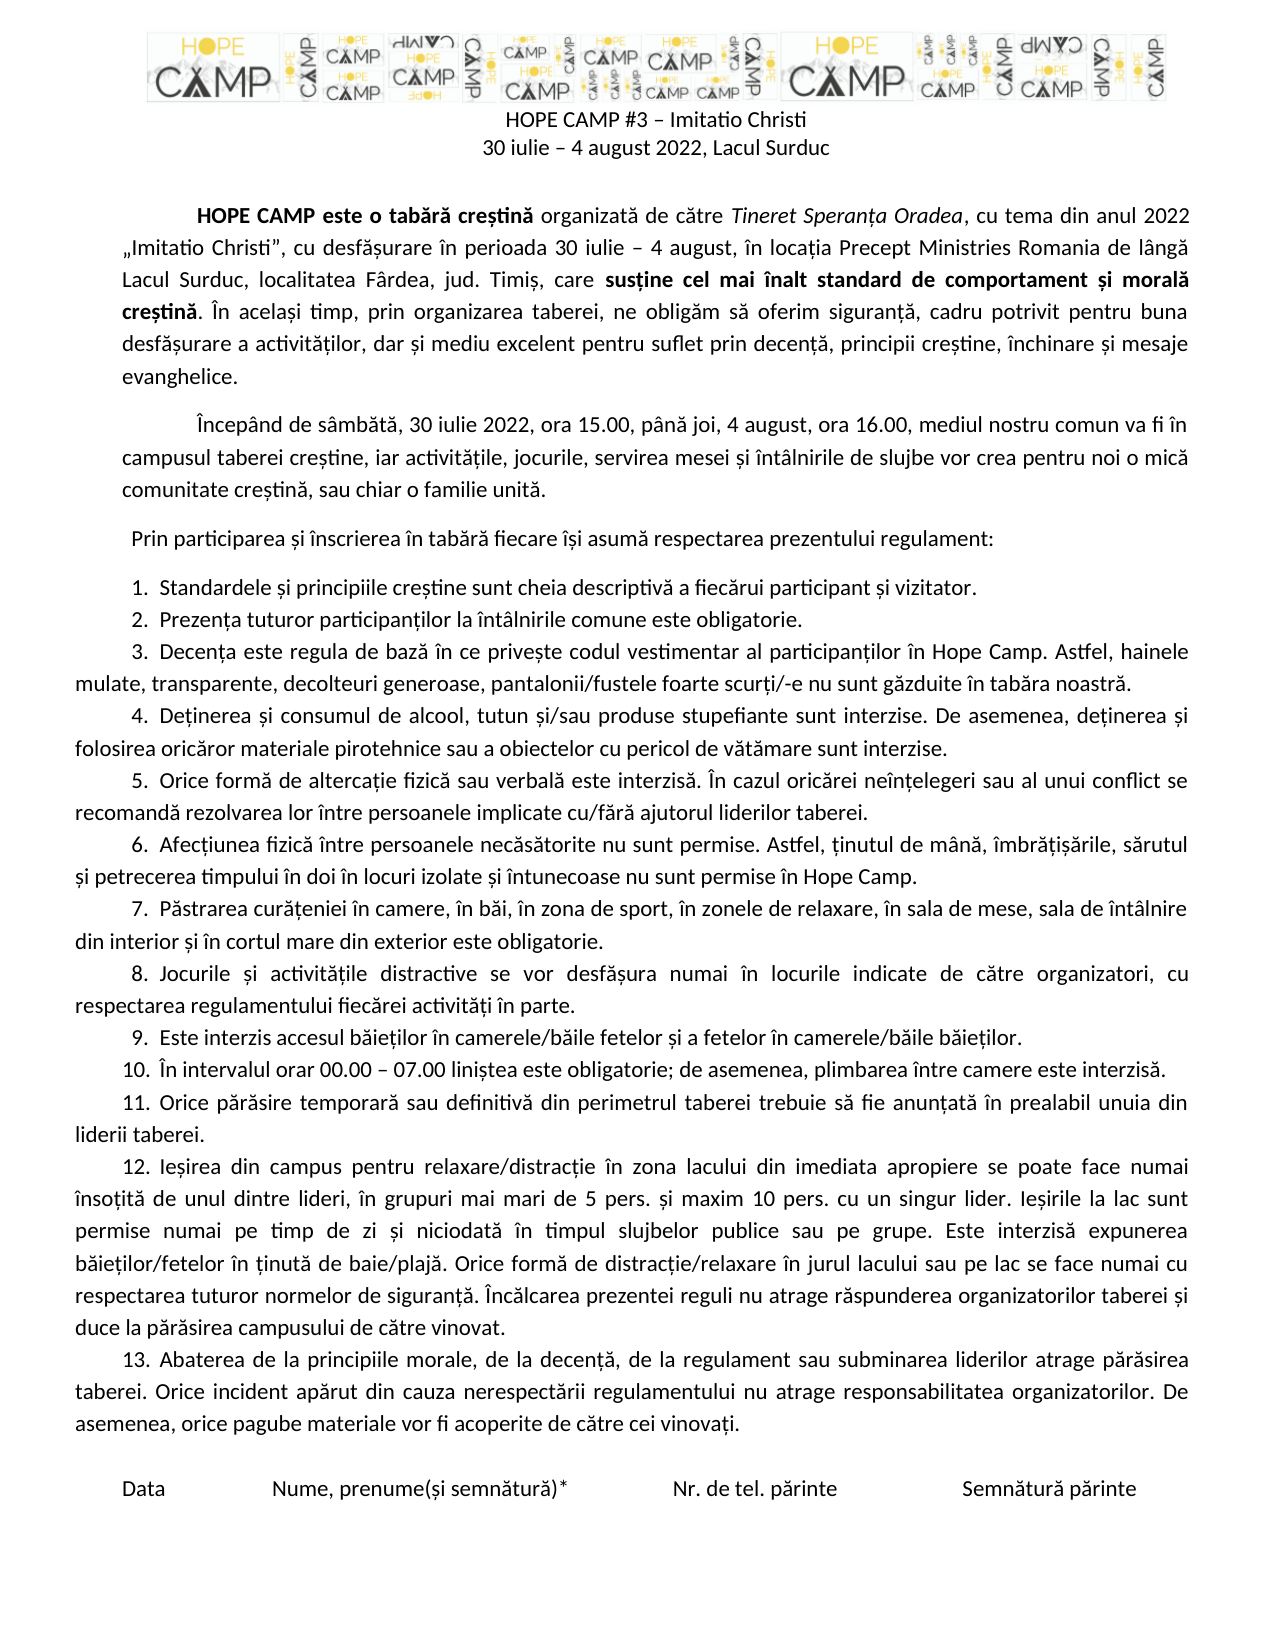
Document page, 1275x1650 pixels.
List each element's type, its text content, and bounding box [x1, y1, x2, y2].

list Data Nume, prenume(și semnătură)* Nr. de tel. părinte Semnătură părinte [122, 1474, 1191, 1502]
text Începând de sâmbătă, 30 iulie 2022, ora 15.00, până joi, 4 august, ora 16.00, mediul nostru comun va fi în campusul taberei creștine, iar activitățile, jocurile, servirea mesei și întâlnirile de slujbe vor crea pentru noi o mică comunitate creștină, sau chiar o familie unită. [122, 411, 1191, 503]
list Jocurile și activitățile distractive se vor desfășura numai în locurile indicate de către organizatori, cu respectarea regulamentului fiecărei activități în parte. [75, 959, 1191, 1019]
list Standardele și principiile creștine sunt cheia descriptivă a fiecărui participant și vizitator. [75, 573, 1191, 601]
list Orice părăsire temporară sau definitivă din perimetrul taberei trebuie să fie anunțată în prealabil unuia din liderii taberei. [75, 1088, 1191, 1148]
list Ieșirea din campus pentru relaxare/distracție în zona lacului din imediata apropiere se poate face numai însoțită de unul dintre lideri, în grupuri mai mari de 5 pers. și maxim 10 pers. cu un singur lider. Ieșirile la lac sunt permise numai pe timp de zi și niciodată în timpul slujbelor publice sau pe grupe. Este interzisă expunerea băieților/fetelor în ținută de baie/plajă. Orice formă de distracție/relaxare în jurul lacului sau pe lac se face numai cu respectarea tuturor normelor de siguranță. Încălcarea prezentei reguli nu atrage răspunderea organizatorilor taberei și duce la părăsirea campusului de către vinovat. [75, 1152, 1191, 1341]
list Decența este regula de bază în ce privește codul vestimentar al participanților în Hope Camp. Astfel, hainele mulate, transparente, decolteuri generoase, pantalonii/fustele foarte scurți/-e nu sunt găzduite în tabăra noastră. [75, 637, 1191, 697]
picture [145, 28, 1168, 105]
list În intervalul orar 00.00 – 07.00 liniștea este obligatorie; de asemenea, plimbarea între camere este interzisă. [75, 1056, 1191, 1083]
text HOPE CAMP este o tabără creștină organizată de către Tineret Speranța Oradea, cu tema din anul 2022 „Imitatio Christi”, cu desfășurare în perioada 30 iulie – 4 august, în locația Precept Ministries Romania de lângă Lacul Surduc, localitatea Fârdea, jud. Timiș, care susține cel mai înalt standard de comportament și morală creștină. În același timp, prin organizarea taberei, ne obligăm să oferim siguranță, cadru potrivit pentru buna desfășurare a activităților, dar și mediu excelent pentru suflet prin decență, principii creștine, închinare și mesaje evanghelice. [122, 201, 1191, 390]
list Afecțiunea fizică între persoanele necăsătorite nu sunt permise. Astfel, ținutul de mână, îmbrățișările, sărutul și petrecerea timpului în doi în locuri izolate și întunecoase nu sunt permise în Hope Camp. [75, 830, 1191, 890]
list Orice formă de altercație fizică sau verbală este interzisă. În cazul oricărei neînțelegeri sau al unui conflict se recomandă rezolvarea lor între persoanele implicate cu/fără ajutorul liderilor taberei. [75, 766, 1191, 826]
text Prin participarea și înscrierea în tabără fiecare își asumă respectarea prezentului regulament: [75, 524, 1191, 552]
list Păstrarea curățeniei în camere, în băi, în zona de sport, în zonele de relaxare, în sala de mese, sala de întâlnire din interior și în cortul mare din exterior este obligatorie. [75, 894, 1191, 955]
list Abaterea de la principiile morale, de la decență, de la regulament sau subminarea liderilor atrage părăsirea taberei. Orice incident apărut din cauza nerespectării regulamentului nu atrage responsabilitatea organizatorilor. De asemenea, orice pagube materiale vor fi acoperite de către cei vinovați. [75, 1345, 1191, 1438]
list Prezența tuturor participanților la întâlnirile comune este obligatorie. [75, 605, 1191, 633]
list Este interzis accesul băieților în camerele/băile fetelor și a fetelor în camerele/băile băieților. [75, 1023, 1191, 1051]
list Deținerea și consumul de alcool, tutun și/sau produse stupefiante sunt interzise. De asemenea, deținerea și folosirea oricăror materiale pirotehnice sau a obiectelor cu pericol de vătămare sunt interzise. [75, 701, 1191, 762]
